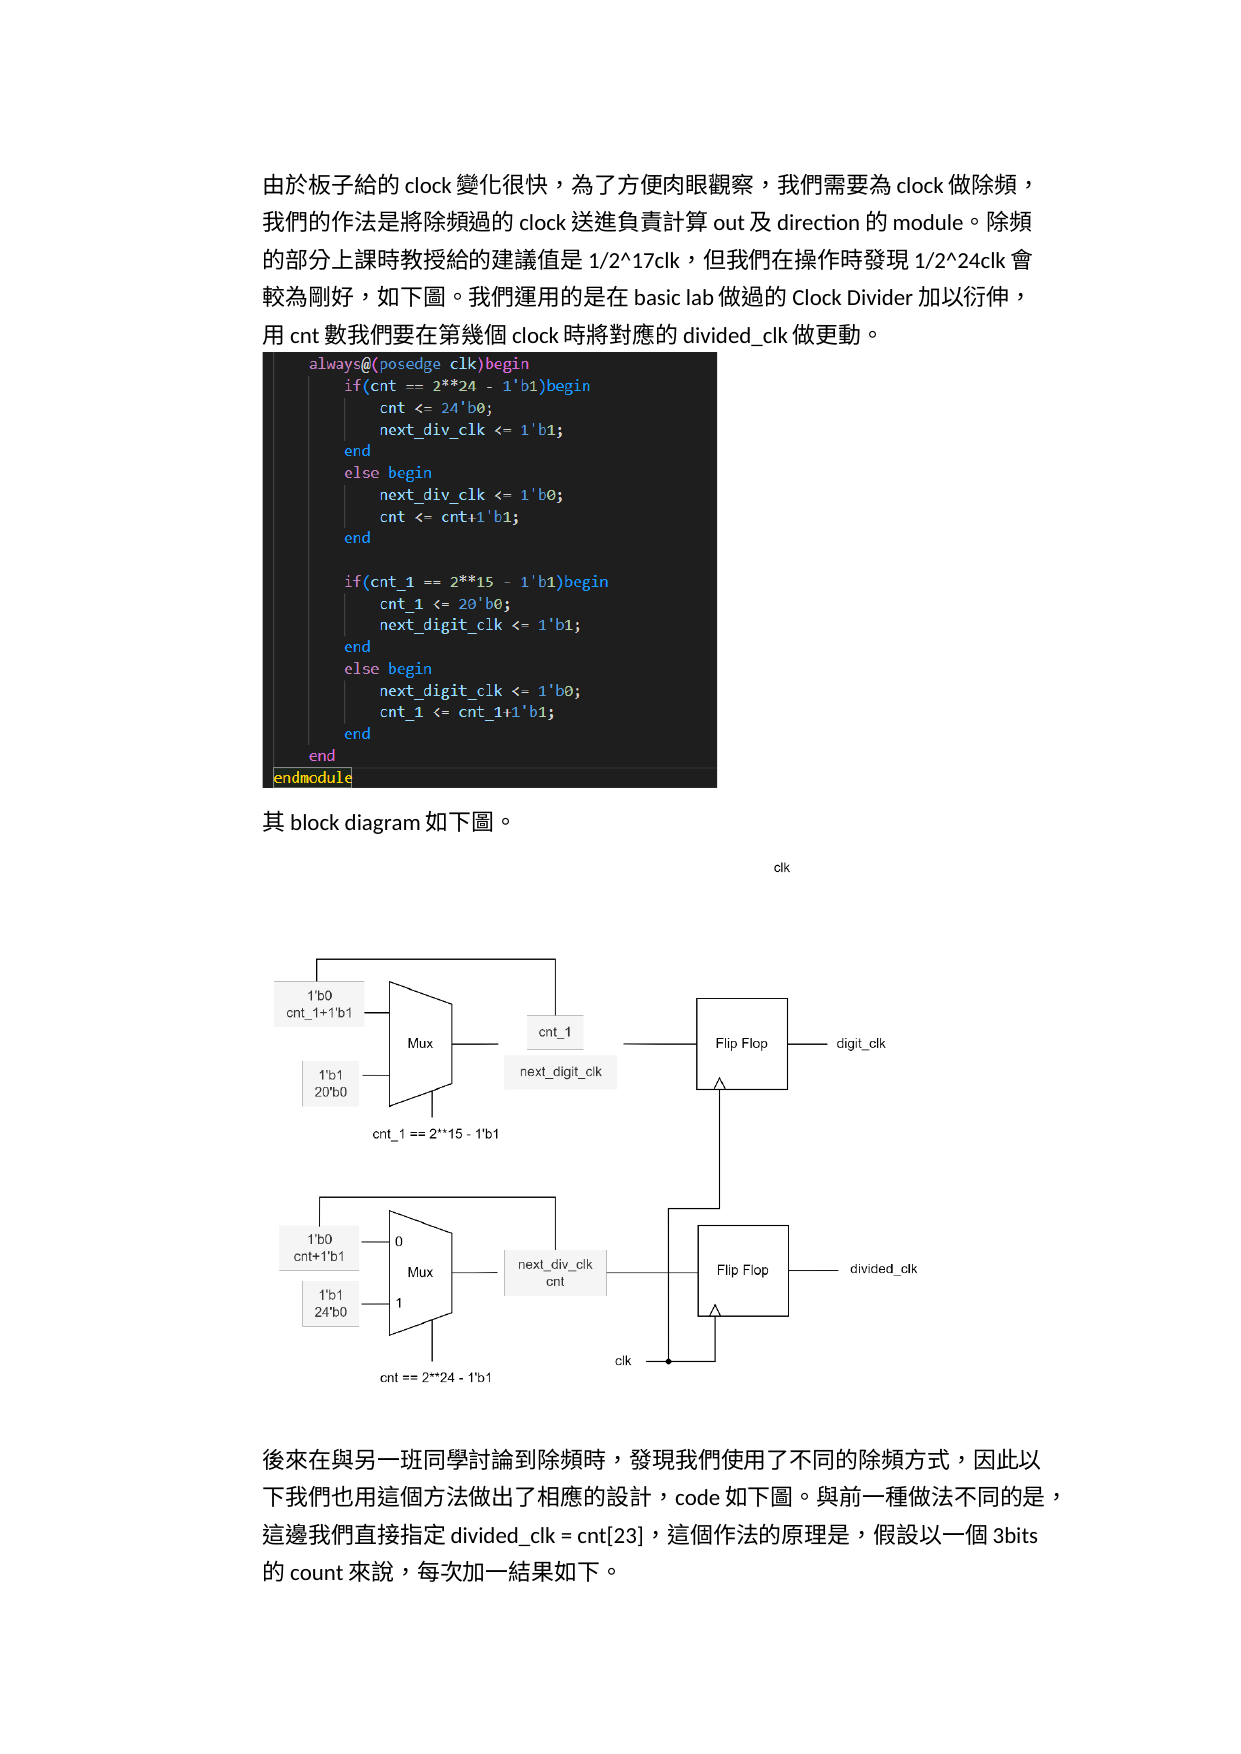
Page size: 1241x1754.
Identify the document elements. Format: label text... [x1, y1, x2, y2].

picture [262, 839, 942, 1407]
picture [262, 352, 718, 788]
text 後來在與另一班同學討論到除頻時，發現我們使用了不同的除頻方式，因此以下我們也用這個方法做出了相應的設計，code如下圖。與前一種做法不同的是，這邊我們直接指定divided_clk = cnt[23]，這個作法的原理是，假設以一個3bits的count來說，每次加一結果如下。 [262, 1439, 1053, 1589]
text 由於板子給的clock變化很快，為了方便肉眼觀察，我們需要為clock做除頻，我們的作法是將除頻過的clock送進負責計算out及direction的module。除頻的部分上課時教授給的建議值是1/2^17clk，但我們在操作時發現1/2^24clk會較為剛好，如下圖。我們運用的是在basic lab做過的Clock Divider加以衍伸，用cnt數我們要在第幾個clock時將對應的divided_clk做更動。 [262, 164, 1053, 352]
text 其block diagram如下圖。 [262, 802, 1053, 839]
